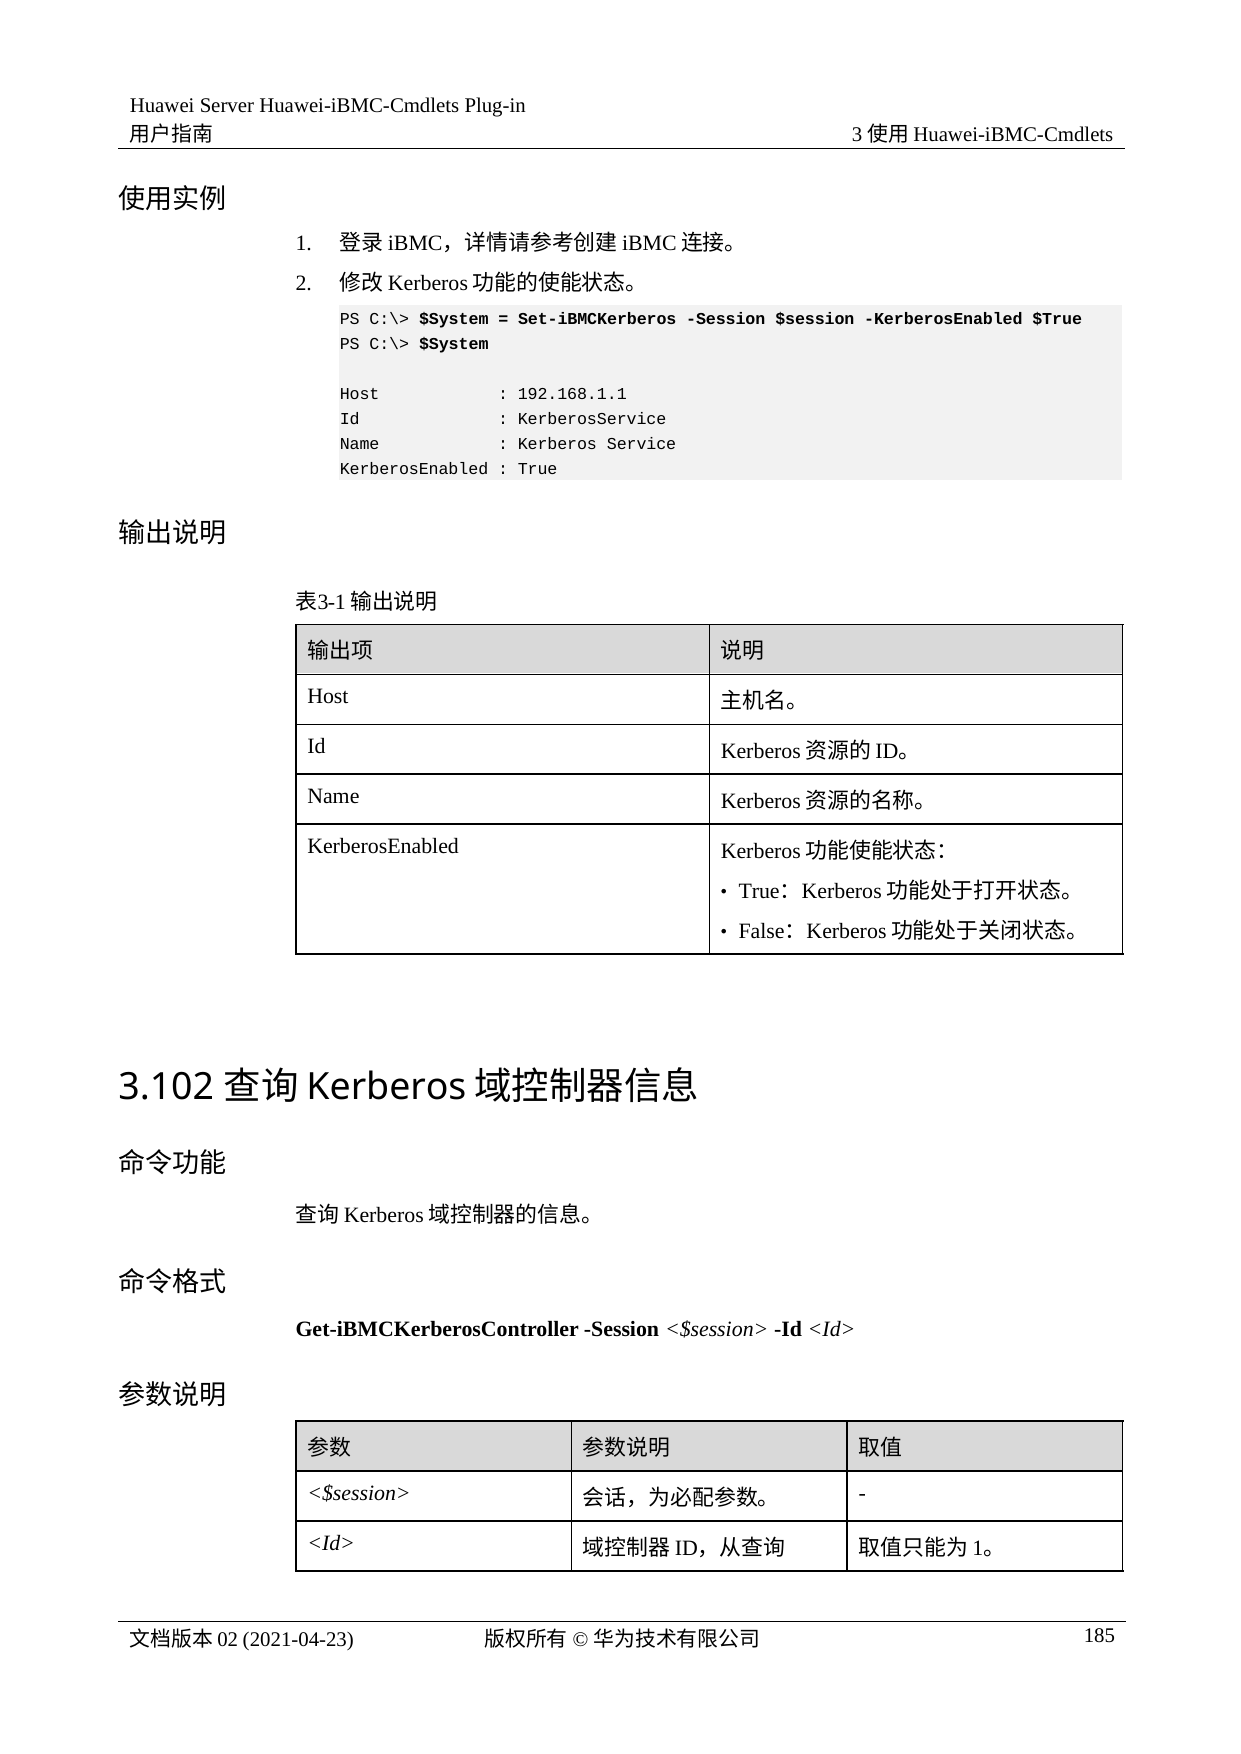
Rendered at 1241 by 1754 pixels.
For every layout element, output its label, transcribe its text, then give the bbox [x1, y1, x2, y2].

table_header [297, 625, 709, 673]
text Get-iBMCKerberosController -Session <$session> -Id <Id> [295, 1316, 1122, 1341]
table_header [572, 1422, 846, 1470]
text 使用实例 [118, 177, 1122, 216]
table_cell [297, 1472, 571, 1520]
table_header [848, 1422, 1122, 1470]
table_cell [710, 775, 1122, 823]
text 命令格式 [118, 1260, 1122, 1299]
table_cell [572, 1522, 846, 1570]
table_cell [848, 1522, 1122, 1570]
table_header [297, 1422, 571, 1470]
text 查询Kerberos域控制器的信息。 [295, 1197, 1122, 1229]
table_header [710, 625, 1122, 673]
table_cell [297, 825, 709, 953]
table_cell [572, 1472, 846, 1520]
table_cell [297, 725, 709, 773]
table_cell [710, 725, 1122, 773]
text 输出说明 [118, 511, 1122, 550]
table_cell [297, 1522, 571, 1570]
text 输出说明 [295, 584, 1122, 615]
text 命令功能 [118, 1141, 1122, 1181]
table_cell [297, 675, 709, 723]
list PS C:\> $System = Set-iBMCKerberos -Session $session -KerberosEnabled $True PS C:\> $System Host : 192.168.1.1 Id : KerberosService Name : Kerberos Service KerberosEnabled : True [339, 305, 1122, 480]
subtitle 查询Kerberos域控制器信息 [118, 1059, 1122, 1110]
list 登录iBMC，详情请参考3.3 创建iBMC连接。 [295, 225, 1122, 256]
list 修改Kerberos功能的使能状态。 [295, 265, 1122, 296]
text 参数说明 [118, 1373, 1122, 1412]
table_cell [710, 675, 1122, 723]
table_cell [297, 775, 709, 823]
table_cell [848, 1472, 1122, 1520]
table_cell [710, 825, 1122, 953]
